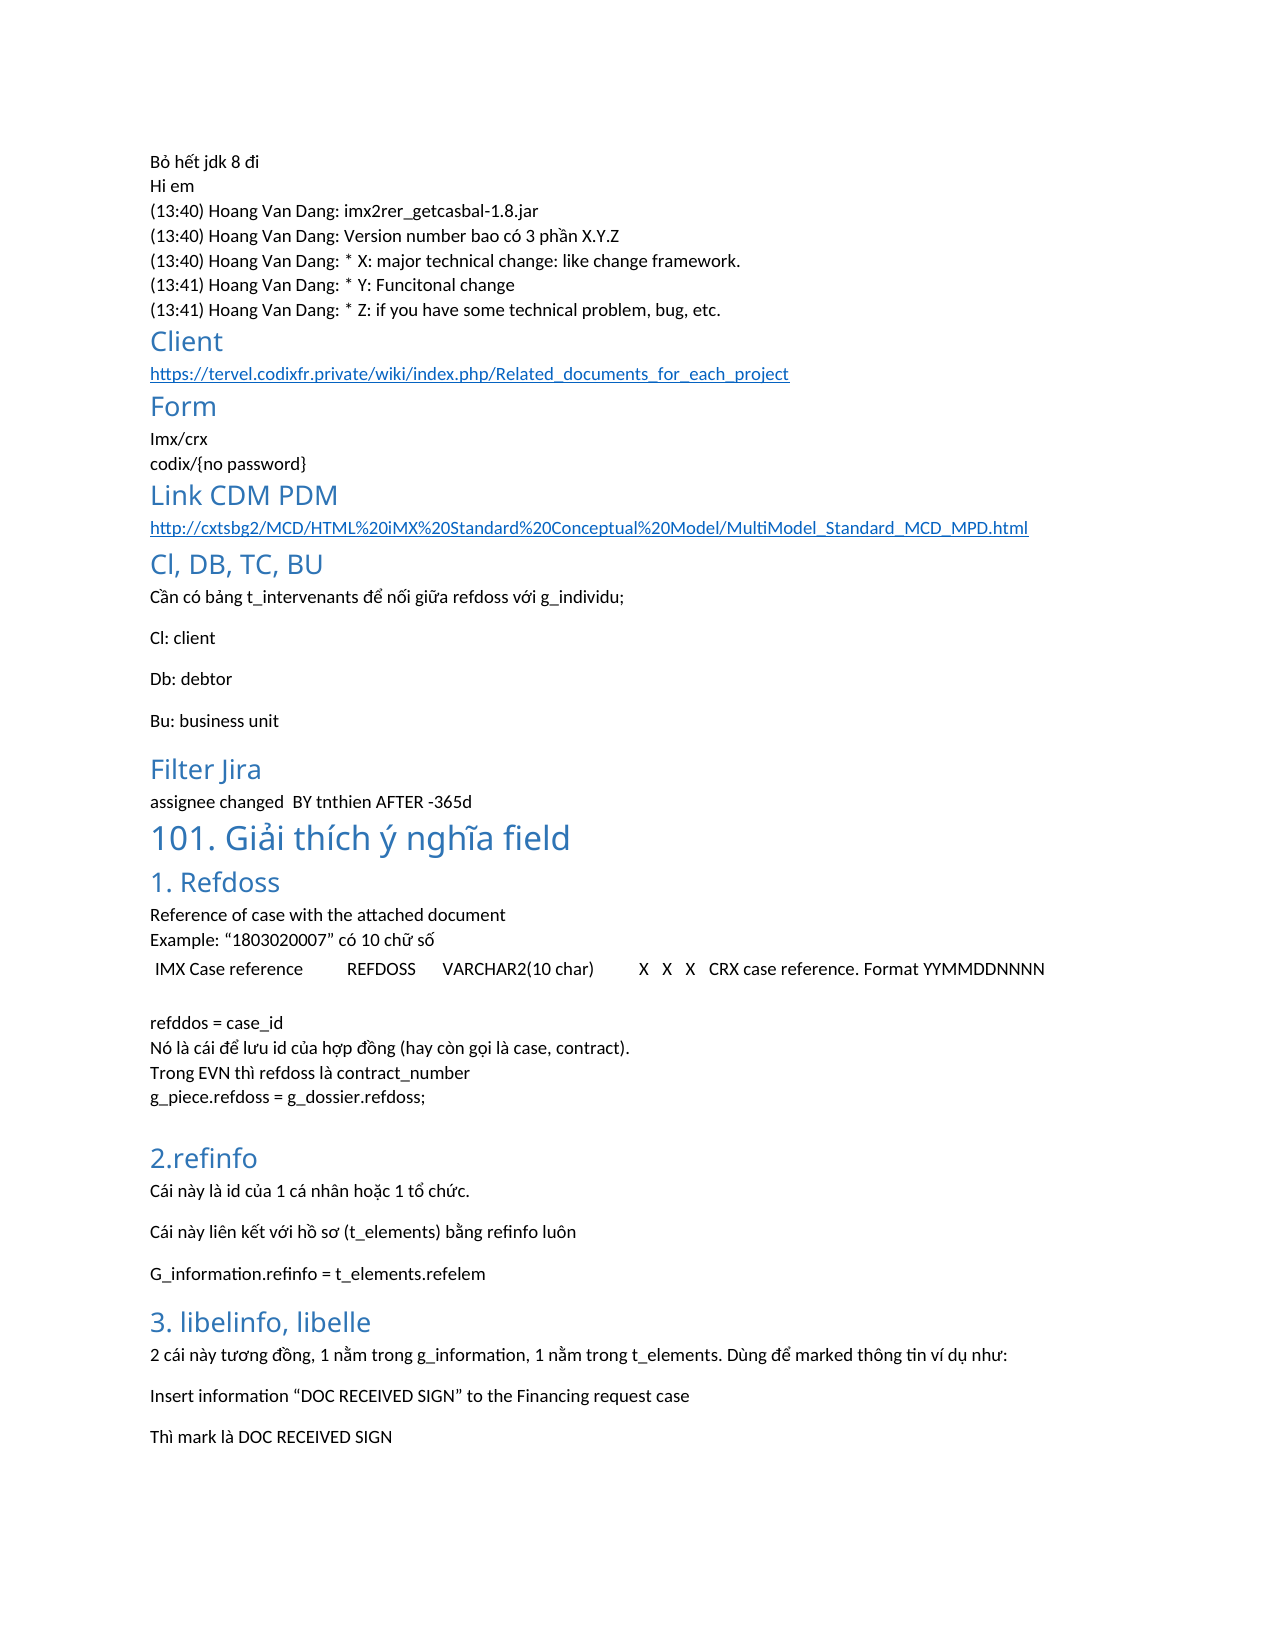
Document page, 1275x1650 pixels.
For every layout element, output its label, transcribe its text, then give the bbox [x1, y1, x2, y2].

table_header X [681, 953, 704, 987]
table_header CRX case reference. Format YYMMDDNNNN [704, 953, 1125, 987]
table_header IMX Case reference [150, 953, 342, 987]
text Cần có bảng t_intervenants để nối giữa refdoss với g_individu; [150, 585, 1125, 608]
table_header X [634, 953, 657, 987]
text Reference of case with the attached document [150, 903, 1125, 926]
subtitle Cl, DB, TC, BU [150, 545, 1125, 582]
subtitle Link CDM PDM [150, 476, 1125, 513]
text assignee changed BY tnthien AFTER -365d [150, 790, 1125, 813]
text G_information.refinfo = t_elements.refelem [150, 1262, 1125, 1284]
text Hi em [150, 175, 1125, 198]
subtitle 3. libelinfo, libelle [150, 1303, 1125, 1340]
subtitle Filter Jira [150, 750, 1125, 787]
text https://tervel.codixfr.private/wiki/index.php/Related_documents_for_each_project [150, 363, 1125, 386]
text Example: “1803020007” có 10 chữ số [150, 928, 1125, 951]
table_header REFDOSS [342, 953, 438, 987]
text Cái này liên kết với hồ sơ (t_elements) bằng refinfo luôn [150, 1220, 1125, 1243]
text Cl: client [150, 626, 1125, 649]
text codix/{no password} [150, 452, 1125, 475]
table_header X [658, 953, 681, 987]
text (13:41) Hoang Van Dang: * Z: if you have some technical problem, bug, etc. [150, 298, 1125, 321]
text (13:40) Hoang Van Dang: imx2rer_getcasbal-1.8.jar [150, 199, 1125, 222]
text Db: debtor [150, 668, 1125, 691]
text Imx/crx [150, 427, 1125, 450]
subtitle Client [150, 323, 1125, 360]
subtitle 2.refinfo [150, 1139, 1125, 1176]
text (13:40) Hoang Van Dang: Version number bao có 3 phần X.Y.Z [150, 224, 1125, 247]
text Insert information “DOC RECEIVED SIGN” to the Financing request case [150, 1384, 1125, 1407]
subtitle 1. Refdoss [150, 864, 1125, 901]
text g_piece.refdoss = g_dossier.refdoss; [150, 1086, 1125, 1108]
text Bu: business unit [150, 709, 1125, 732]
text Cái này là id của 1 cá nhân hoặc 1 tổ chức. [150, 1179, 1125, 1202]
text Thì mark là DOC RECEIVED SIGN [150, 1426, 1125, 1448]
subtitle Form [150, 387, 1125, 424]
text Bỏ hết jdk 8 đi [150, 150, 1125, 173]
text (13:41) Hoang Van Dang: * Y: Funcitonal change [150, 273, 1125, 296]
text http://cxtsbg2/MCD/HTML%20iMX%20Standard%20Conceptual%20Model/MultiModel_Standard_MCD_MPD.html [150, 516, 1125, 539]
subtitle 101. Giải thích ý nghĩa field [150, 815, 1125, 860]
text (13:40) Hoang Van Dang: * X: major technical change: like change framework. [150, 249, 1125, 272]
text Nó là cái để lưu id của hợp đồng (hay còn gọi là case, contract). [150, 1036, 1125, 1059]
table_header VARCHAR2(10 char) [438, 953, 634, 987]
text Trong EVN thì refdoss là contract_number [150, 1061, 1125, 1084]
text refddos = case_id [150, 1012, 1125, 1034]
text 2 cái này tương đồng, 1 nằm trong g_information, 1 nằm trong t_elements. Dùng để marked thông tin ví dụ như: [150, 1343, 1125, 1366]
